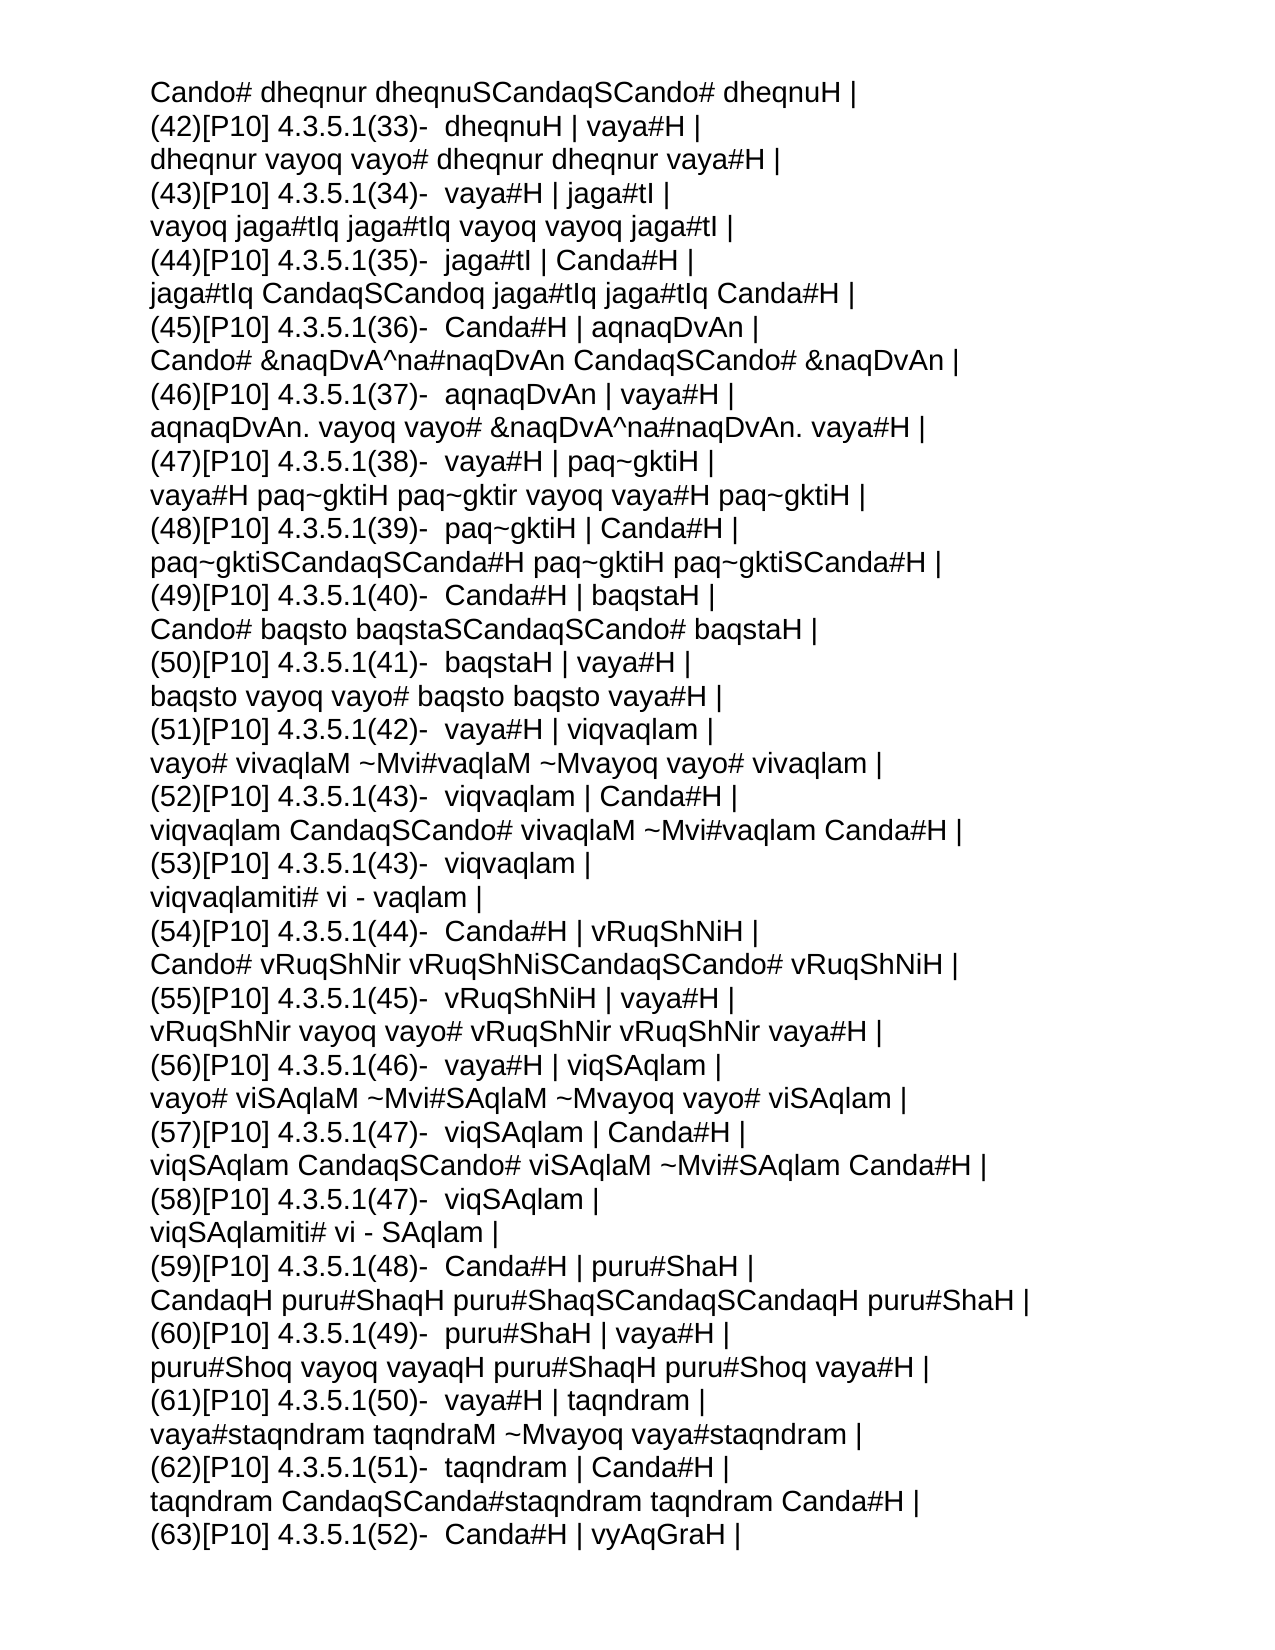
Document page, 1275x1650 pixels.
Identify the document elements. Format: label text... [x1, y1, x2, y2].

text (47)[P10] 4.3.5.1(38)- vaya#H | paq~gktiH | [150, 444, 1200, 477]
text (43)[P10] 4.3.5.1(34)- vaya#H | jaga#tI | [150, 176, 1200, 209]
text (59)[P10] 4.3.5.1(48)- Canda#H | puru#ShaH | [150, 1249, 1200, 1282]
text (49)[P10] 4.3.5.1(40)- Canda#H | baqstaH | [150, 578, 1200, 612]
text (52)[P10] 4.3.5.1(43)- viqvaqlam | Canda#H | [150, 779, 1200, 813]
text vaya#staqndram taqndraM ~Mvayoq vaya#staqndram | [150, 1417, 1200, 1450]
text (48)[P10] 4.3.5.1(39)- paq~gktiH | Canda#H | [150, 511, 1200, 544]
text (46)[P10] 4.3.5.1(37)- aqnaqDvAn | vaya#H | [150, 377, 1200, 410]
text puru#Shoq vayoq vayaqH puru#ShaqH puru#Shoq vaya#H | [150, 1349, 1200, 1383]
text (58)[P10] 4.3.5.1(47)- viqSAqlam | [150, 1182, 1200, 1215]
text (62)[P10] 4.3.5.1(51)- taqndram | Canda#H | [150, 1450, 1200, 1484]
text vayo# viSAqlaM ~Mvi#SAqlaM ~Mvayoq vayo# viSAqlam | [150, 1081, 1200, 1115]
text (53)[P10] 4.3.5.1(43)- viqvaqlam | [150, 846, 1200, 880]
text (56)[P10] 4.3.5.1(46)- vaya#H | viqSAqlam | [150, 1048, 1200, 1081]
text (60)[P10] 4.3.5.1(49)- puru#ShaH | vaya#H | [150, 1316, 1200, 1349]
text viqSAqlam CandaqSCando# viSAqlaM ~Mvi#SAqlam Canda#H | [150, 1148, 1200, 1182]
text paq~gktiSCandaqSCanda#H paq~gktiH paq~gktiSCanda#H | [150, 544, 1200, 578]
text Cando# baqsto baqstaSCandaqSCando# baqstaH | [150, 612, 1200, 645]
text (57)[P10] 4.3.5.1(47)- viqSAqlam | Canda#H | [150, 1115, 1200, 1148]
text Cando# vRuqShNir vRuqShNiSCandaqSCando# vRuqShNiH | [150, 947, 1200, 981]
text viqvaqlam CandaqSCando# vivaqlaM ~Mvi#vaqlam Canda#H | [150, 813, 1200, 846]
text Cando# &naqDvA^na#naqDvAn CandaqSCando# &naqDvAn | [150, 343, 1200, 377]
text jaga#tIq CandaqSCandoq jaga#tIq jaga#tIq Canda#H | [150, 276, 1200, 310]
text (63)[P10] 4.3.5.1(52)- Canda#H | vyAqGraH | [150, 1517, 1200, 1551]
text CandaqH puru#ShaqH puru#ShaqSCandaqSCandaqH puru#ShaH | [150, 1282, 1200, 1316]
text (61)[P10] 4.3.5.1(50)- vaya#H | taqndram | [150, 1383, 1200, 1417]
text viqvaqlamiti# vi - vaqlam | [150, 880, 1200, 913]
text vayoq jaga#tIq jaga#tIq vayoq vayoq jaga#tI | [150, 209, 1200, 243]
text (55)[P10] 4.3.5.1(45)- vRuqShNiH | vaya#H | [150, 981, 1200, 1014]
text (50)[P10] 4.3.5.1(41)- baqstaH | vaya#H | [150, 645, 1200, 679]
text baqsto vayoq vayo# baqsto baqsto vaya#H | [150, 679, 1200, 712]
text (51)[P10] 4.3.5.1(42)- vaya#H | viqvaqlam | [150, 712, 1200, 746]
text (42)[P10] 4.3.5.1(33)- dheqnuH | vaya#H | [150, 108, 1200, 142]
text vRuqShNir vayoq vayo# vRuqShNir vRuqShNir vaya#H | [150, 1014, 1200, 1048]
text (45)[P10] 4.3.5.1(36)- Canda#H | aqnaqDvAn | [150, 310, 1200, 343]
text aqnaqDvAn. vayoq vayo# &naqDvA^na#naqDvAn. vaya#H | [150, 410, 1200, 444]
text Cando# dheqnur dheqnuSCandaqSCando# dheqnuH | [150, 75, 1200, 108]
text taqndram CandaqSCanda#staqndram taqndram Canda#H | [150, 1484, 1200, 1517]
text (54)[P10] 4.3.5.1(44)- Canda#H | vRuqShNiH | [150, 913, 1200, 947]
text dheqnur vayoq vayo# dheqnur dheqnur vaya#H | [150, 142, 1200, 176]
text vaya#H paq~gktiH paq~gktir vayoq vaya#H paq~gktiH | [150, 477, 1200, 511]
text viqSAqlamiti# vi - SAqlam | [150, 1215, 1200, 1249]
text (44)[P10] 4.3.5.1(35)- jaga#tI | Canda#H | [150, 243, 1200, 276]
text vayo# vivaqlaM ~Mvi#vaqlaM ~Mvayoq vayo# vivaqlam | [150, 746, 1200, 779]
